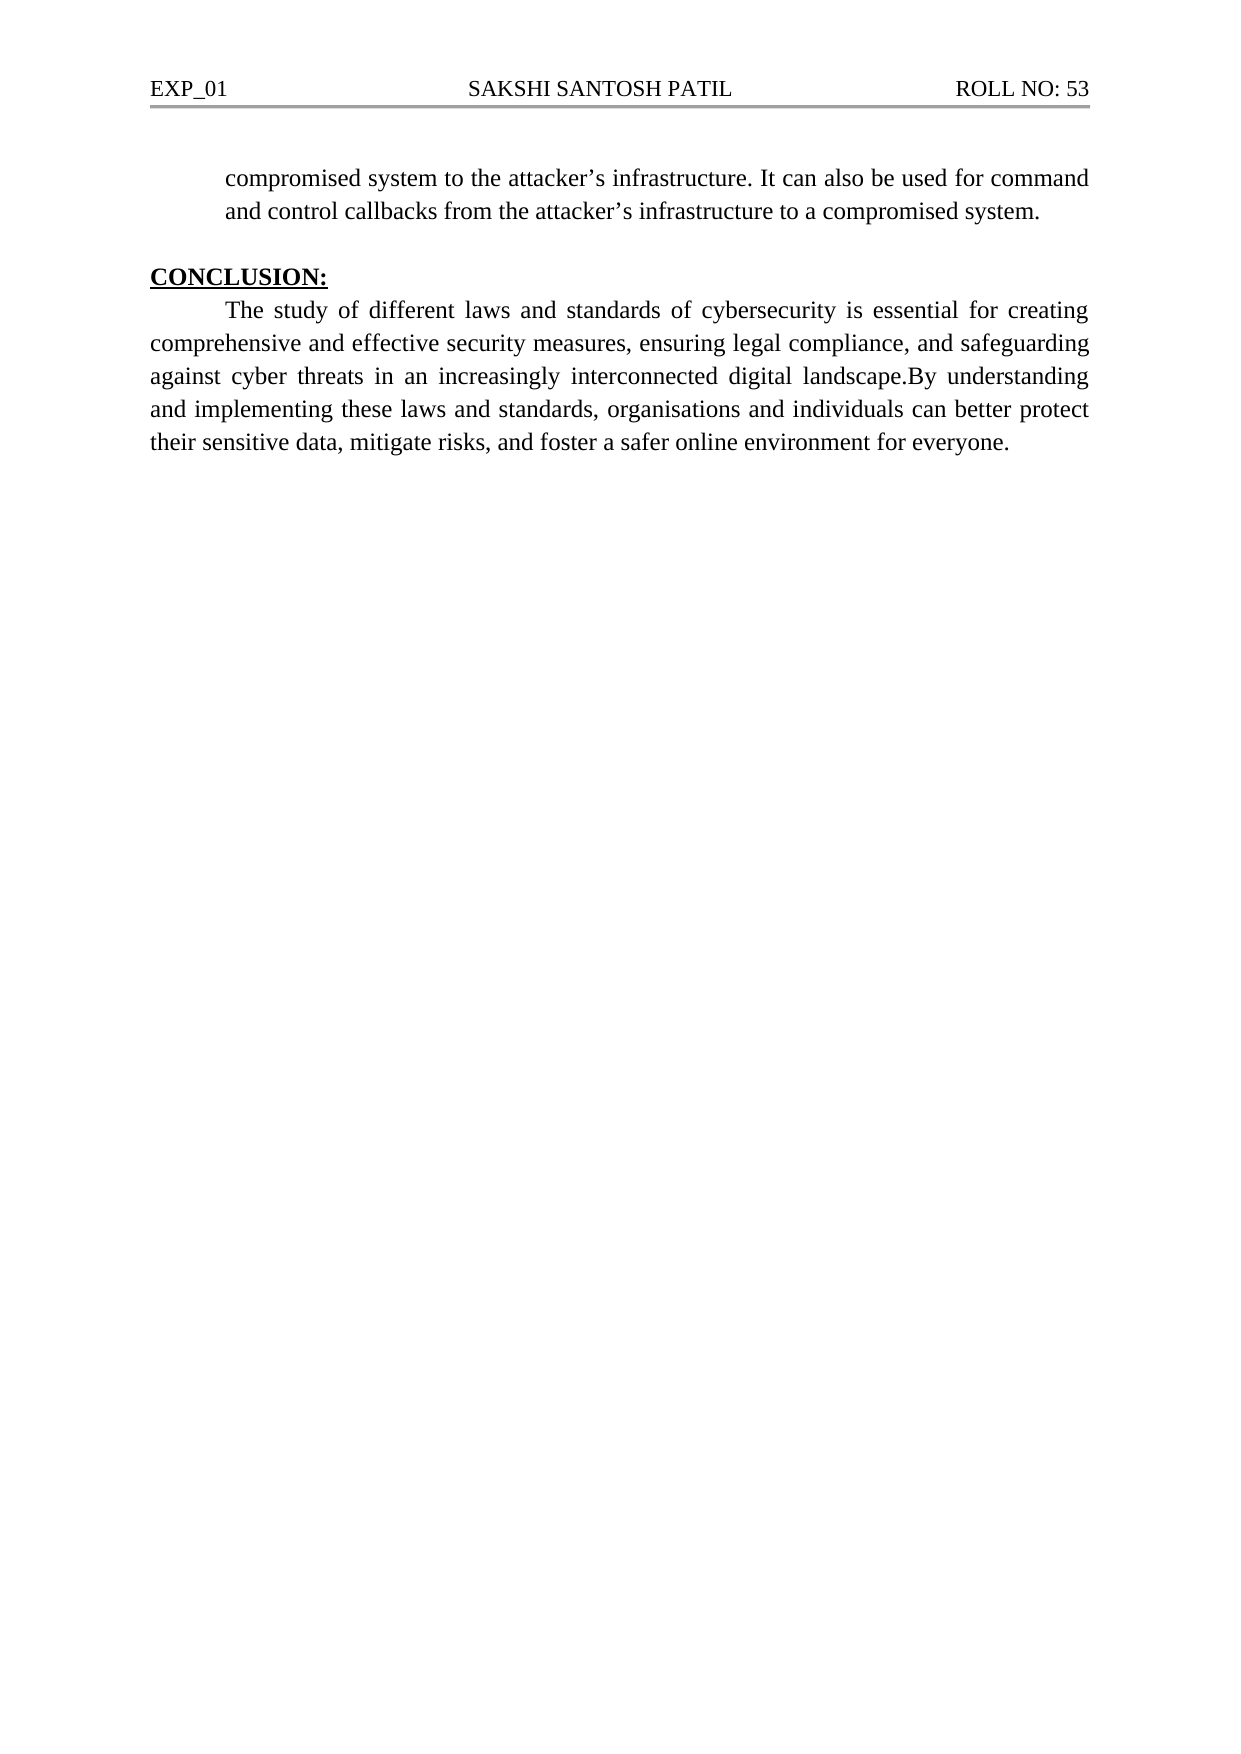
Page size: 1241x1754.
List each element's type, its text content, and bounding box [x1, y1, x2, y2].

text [225, 163, 1090, 225]
text CONCLUSION: [150, 262, 1090, 291]
text The study of different laws and standards of cybersecurity is essential for creating comprehensive and effective security measures, ensuring legal compliance, and safeguarding against cyber threats in an increasingly interconnected digital landscape.By understanding and implementing these laws and standards, organisations and individuals can better protect their sensitive data, mitigate risks, and foster a safer online environment for everyone. [150, 295, 1090, 456]
